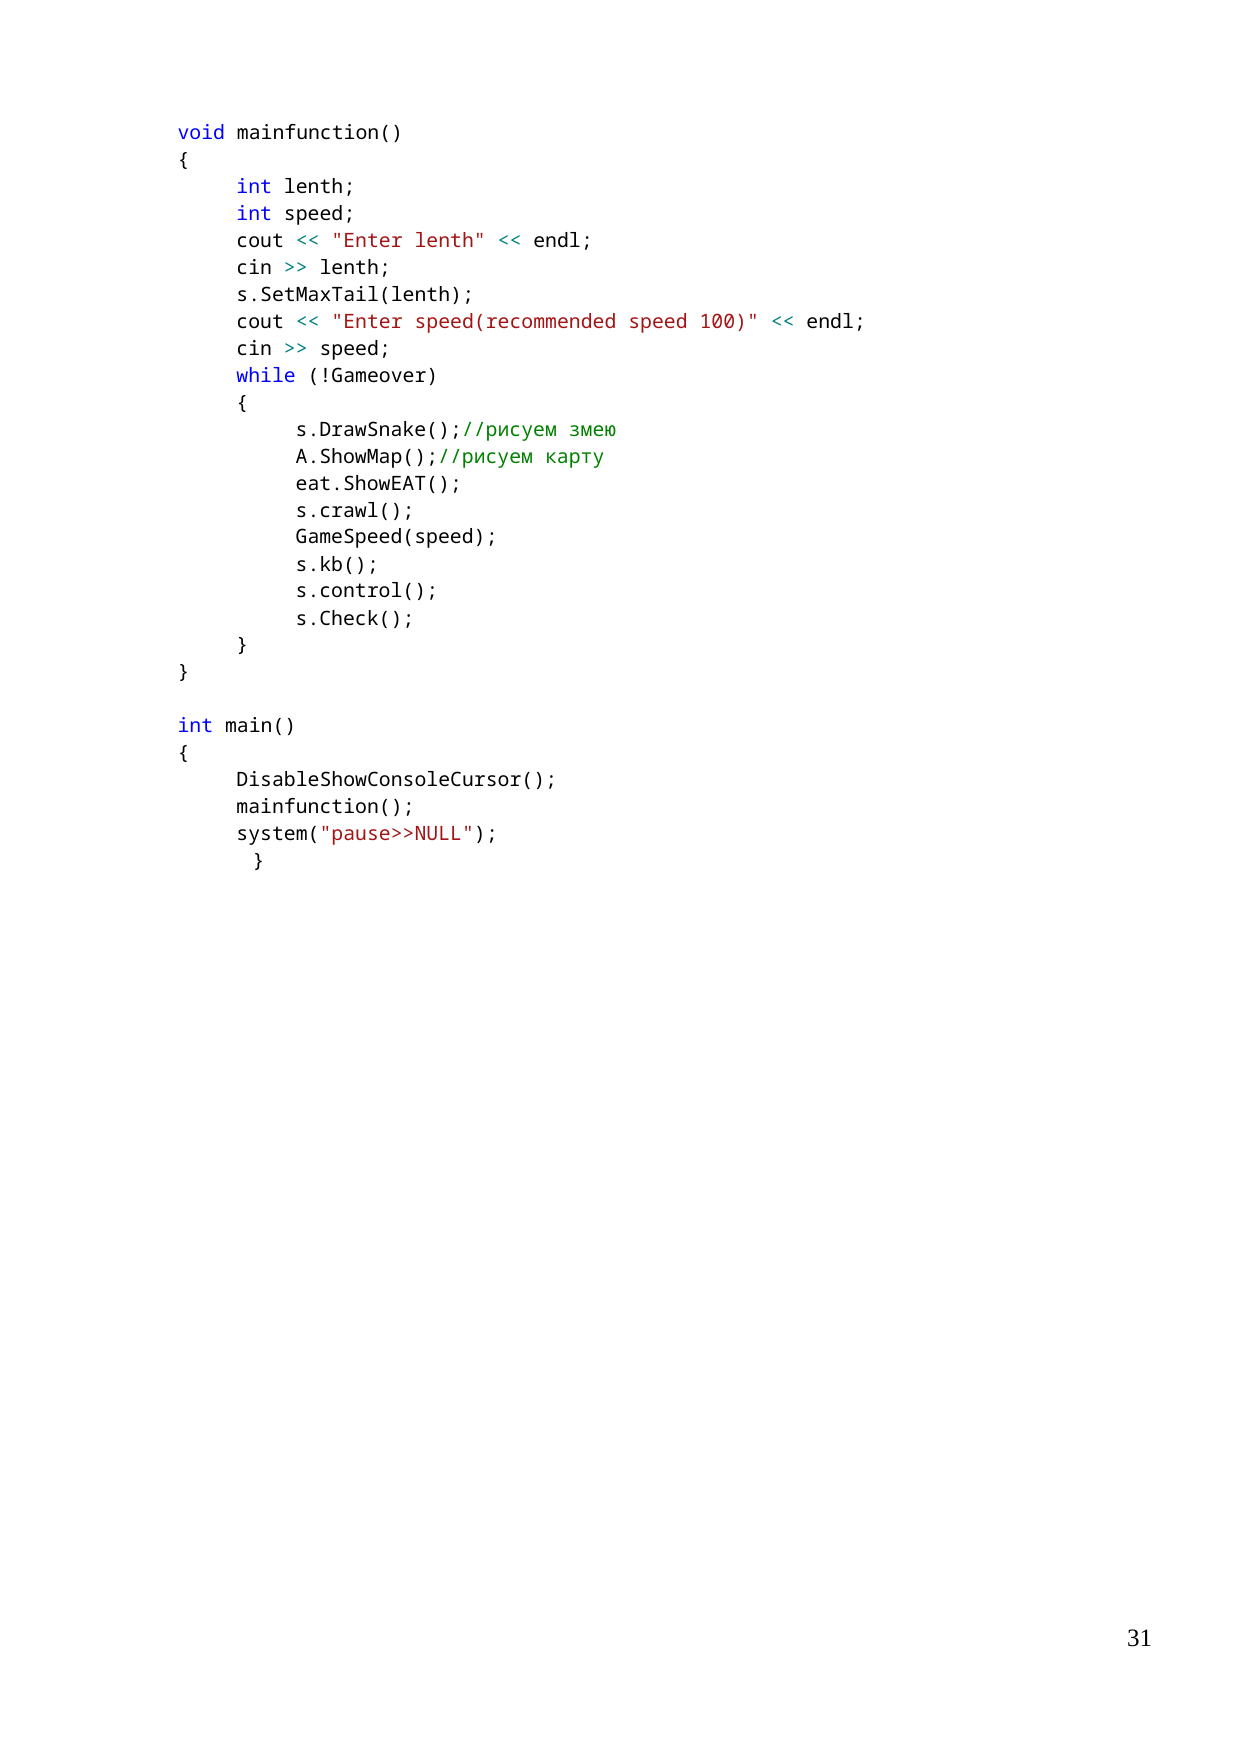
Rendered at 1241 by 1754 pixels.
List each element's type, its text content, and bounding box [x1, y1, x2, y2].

text s.kb(); [177, 550, 1152, 577]
text cout << "Enter lenth" << endl; [177, 226, 1152, 253]
text cout << "Enter speed(recommended speed 100)" << endl; [177, 307, 1152, 334]
text int main() [177, 712, 1152, 739]
text { [177, 739, 1152, 766]
text int lenth; [177, 172, 1152, 199]
text void mainfunction() [177, 118, 1152, 145]
text s.SetMaxTail(lenth); [177, 280, 1152, 307]
text A.ShowMap();//рисуем карту [177, 442, 1152, 469]
text { [177, 388, 1152, 415]
text } [177, 658, 1152, 685]
text mainfunction(); [177, 793, 1152, 819]
text DisableShowConsoleCursor(); [177, 766, 1152, 793]
text while (!Gameover) [177, 361, 1152, 388]
text s.DrawSnake();//рисуем змею [177, 415, 1152, 442]
text s.crawl(); [177, 496, 1152, 523]
text cin >> lenth; [177, 253, 1152, 280]
text } [177, 631, 1152, 658]
list } [252, 847, 1152, 873]
text s.Check(); [177, 604, 1152, 631]
text s.control(); [177, 577, 1152, 604]
text system("pause>>NULL"); [177, 819, 1152, 847]
text int speed; [177, 199, 1152, 226]
text GameSpeed(speed); [177, 523, 1152, 550]
text eat.ShowEAT(); [177, 469, 1152, 496]
text { [177, 145, 1152, 172]
text cin >> speed; [177, 334, 1152, 361]
